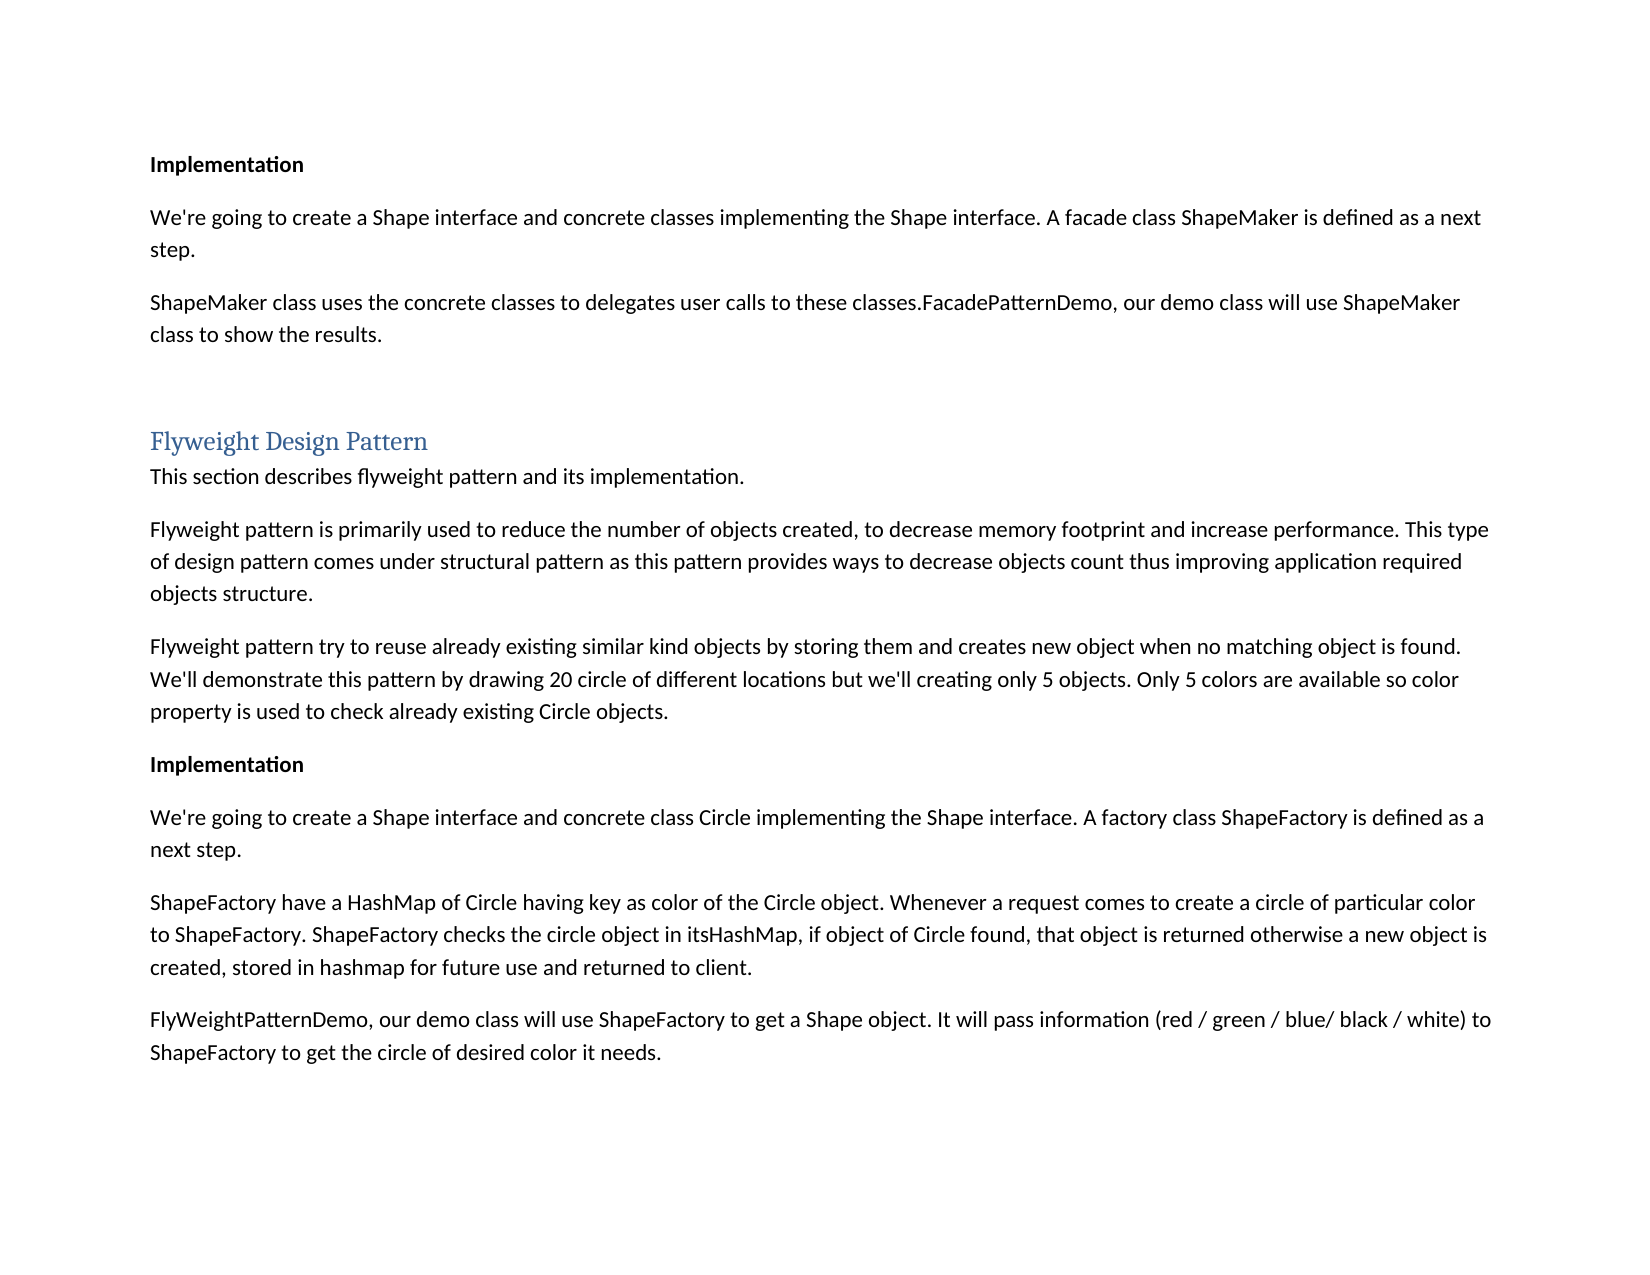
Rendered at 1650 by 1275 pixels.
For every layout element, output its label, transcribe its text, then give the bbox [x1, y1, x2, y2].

text Implementation [150, 750, 1500, 778]
text ShapeFactory have a HashMap of Circle having key as color of the Circle object. Whenever a request comes to create a circle of particular color to ShapeFactory. ShapeFactory checks the circle object in itsHashMap, if object of Circle found, that object is returned otherwise a new object is created, stored in hashmap for future use and returned to client. [150, 888, 1500, 981]
text We're going to create a Shape interface and concrete classes implementing the Shape interface. A facade class ShapeMaker is defined as a next step. [150, 203, 1500, 263]
text Flyweight pattern try to reuse already existing similar kind objects by storing them and creates new object when no matching object is found. We'll demonstrate this pattern by drawing 20 circle of different locations but we'll creating only 5 objects. Only 5 colors are available so color property is used to check already existing Circle objects. [150, 633, 1500, 725]
text ShapeMaker class uses the concrete classes to delegates user calls to these classes.FacadePatternDemo, our demo class will use ShapeMaker class to show the results. [150, 288, 1500, 348]
text Implementation [150, 150, 1500, 178]
text Flyweight pattern is primarily used to reduce the number of objects created, to decrease memory footprint and increase performance. This type of design pattern comes under structural pattern as this pattern provides ways to decrease objects count thus improving application required objects structure. [150, 515, 1500, 608]
text We're going to create a Shape interface and concrete class Circle implementing the Shape interface. A factory class ShapeFactory is defined as a next step. [150, 803, 1500, 863]
text FlyWeightPatternDemo, our demo class will use ShapeFactory to get a Shape object. It will pass information (red / green / blue/ black / white) to ShapeFactory to get the circle of desired color it needs. [150, 1006, 1500, 1066]
subtitle Flyweight Design Pattern [150, 426, 1500, 458]
text This section describes flyweight pattern and its implementation. [150, 462, 1500, 490]
